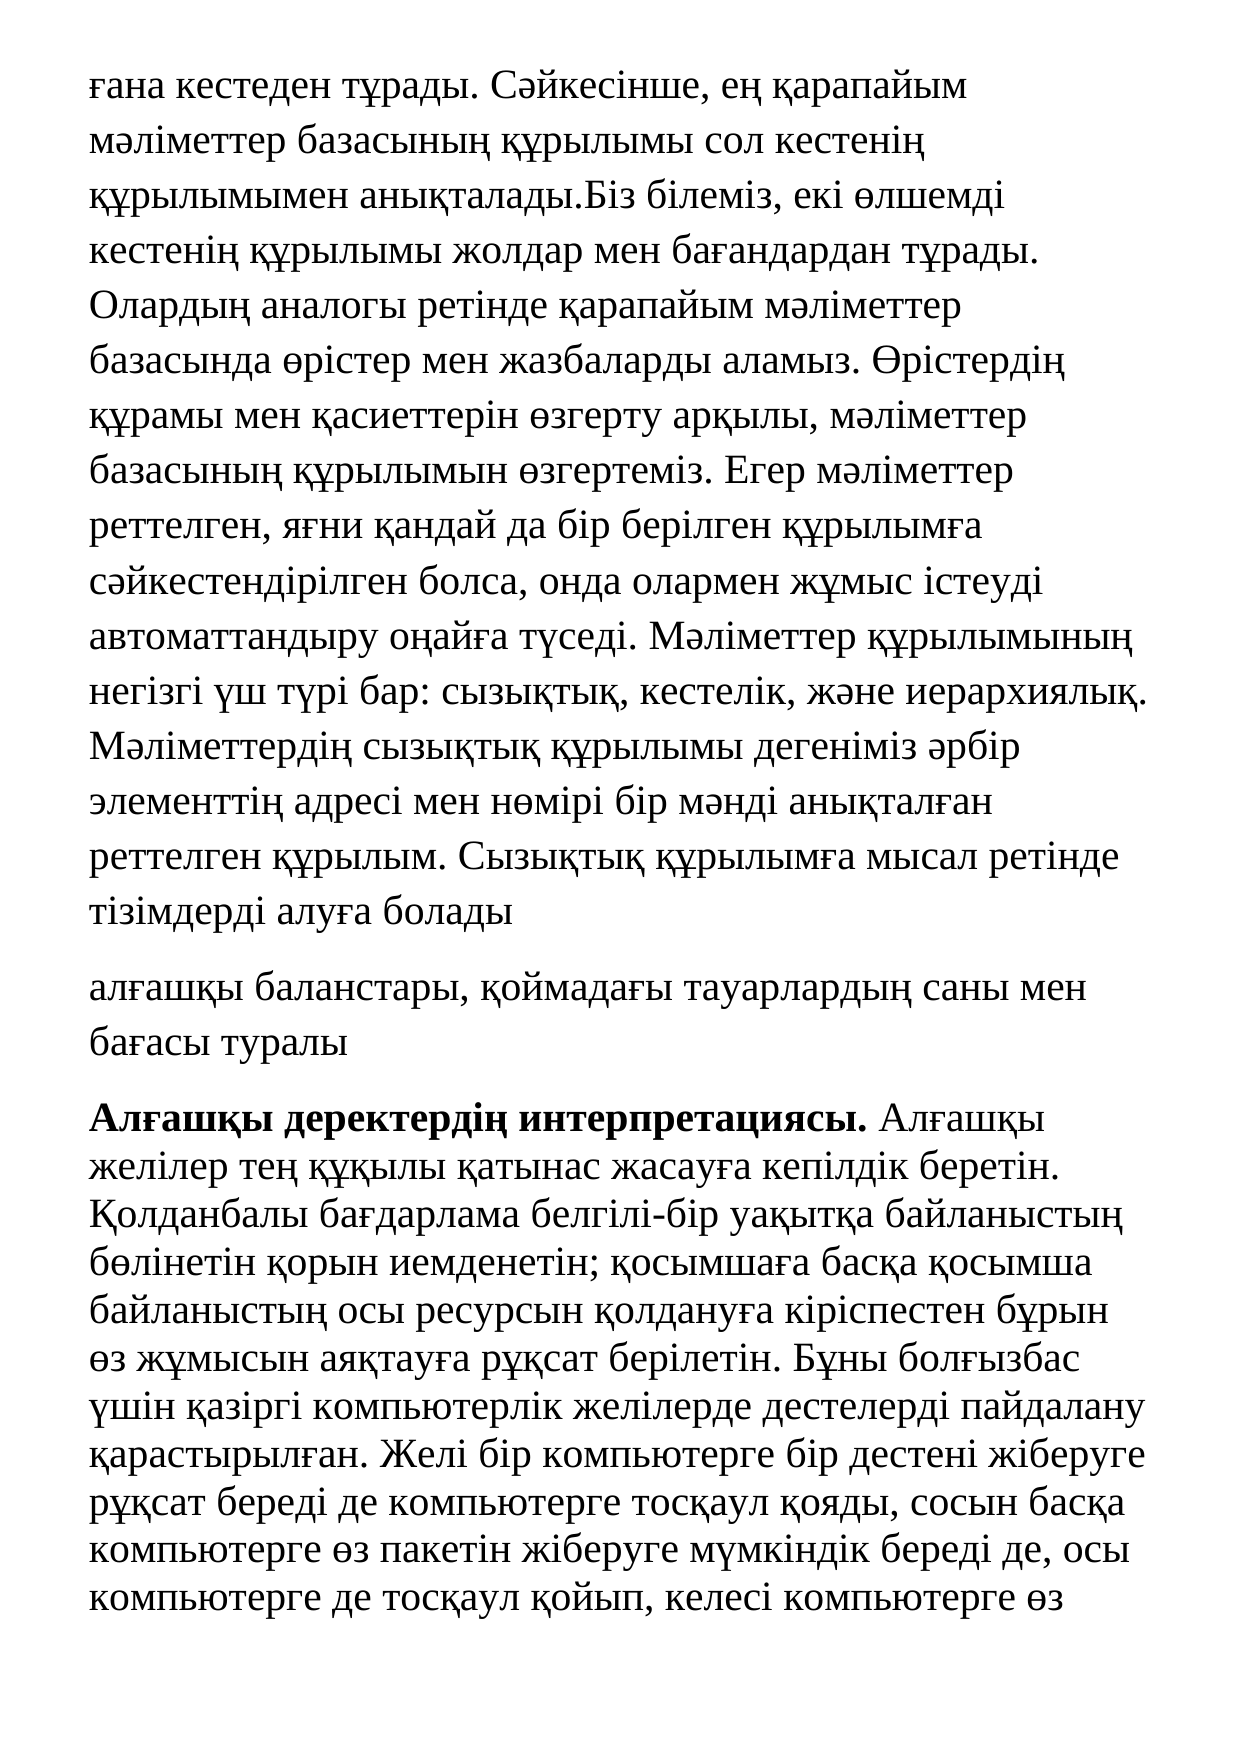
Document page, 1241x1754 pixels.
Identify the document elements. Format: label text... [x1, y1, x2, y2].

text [89, 1093, 1152, 1620]
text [89, 59, 1152, 934]
text алғашқы баланстары, қоймадағы тауарлардың саны мен бағасы туралы [89, 962, 1152, 1065]
